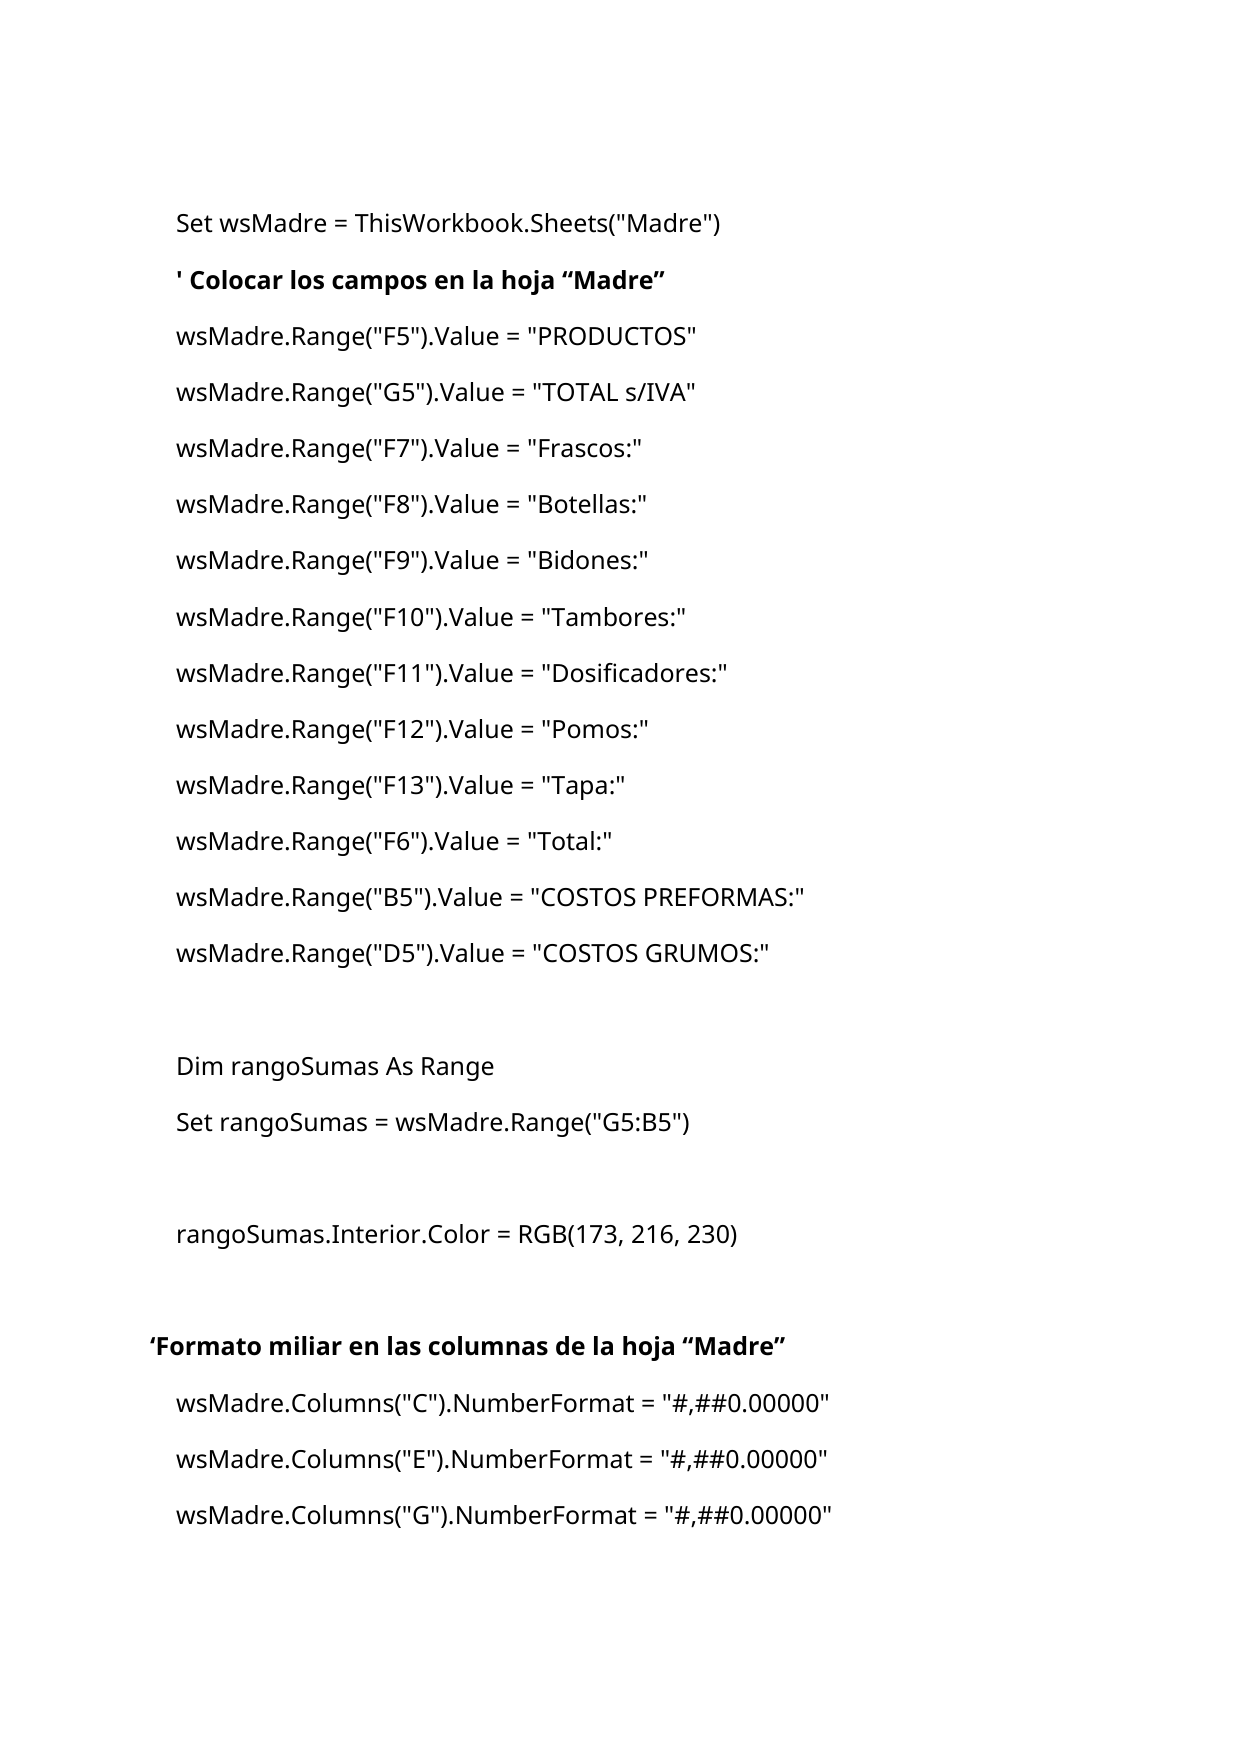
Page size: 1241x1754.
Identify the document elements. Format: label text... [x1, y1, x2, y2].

text wsMadre.Range("F12").Value = "Pomos:" [150, 711, 1090, 746]
text Dim rangoSumas As Range [150, 1048, 1090, 1082]
text wsMadre.Columns("G").NumberFormat = "#,##0.00000" [150, 1497, 1090, 1532]
text wsMadre.Range("F6").Value = "Total:" [150, 824, 1090, 858]
text wsMadre.Range("F7").Value = "Frascos:" [150, 431, 1090, 465]
text ‘Formato miliar en las columnas de la hoja “Madre” [150, 1329, 1090, 1363]
text wsMadre.Range("F11").Value = "Dosificadores:" [150, 655, 1090, 689]
text wsMadre.Range("D5").Value = "COSTOS GRUMOS:" [150, 936, 1090, 970]
text wsMadre.Columns("C").NumberFormat = "#,##0.00000" [150, 1385, 1090, 1419]
text Set wsMadre = ThisWorkbook.Sheets("Madre") [150, 206, 1090, 240]
text wsMadre.Range("F13").Value = "Tapa:" [150, 768, 1090, 802]
text wsMadre.Range("G5").Value = "TOTAL s/IVA" [150, 374, 1090, 409]
text wsMadre.Range("F10").Value = "Tambores:" [150, 599, 1090, 633]
text wsMadre.Columns("E").NumberFormat = "#,##0.00000" [150, 1441, 1090, 1475]
text rangoSumas.Interior.Color = RGB(173, 216, 230) [150, 1217, 1090, 1251]
text wsMadre.Range("B5").Value = "COSTOS PREFORMAS:" [150, 880, 1090, 914]
text ' Colocar los campos en la hoja “Madre” [150, 262, 1090, 296]
text Set rangoSumas = wsMadre.Range("G5:B5") [150, 1104, 1090, 1138]
text wsMadre.Range("F5").Value = "PRODUCTOS" [150, 318, 1090, 352]
text wsMadre.Range("F8").Value = "Botellas:" [150, 487, 1090, 521]
text wsMadre.Range("F9").Value = "Bidones:" [150, 543, 1090, 577]
